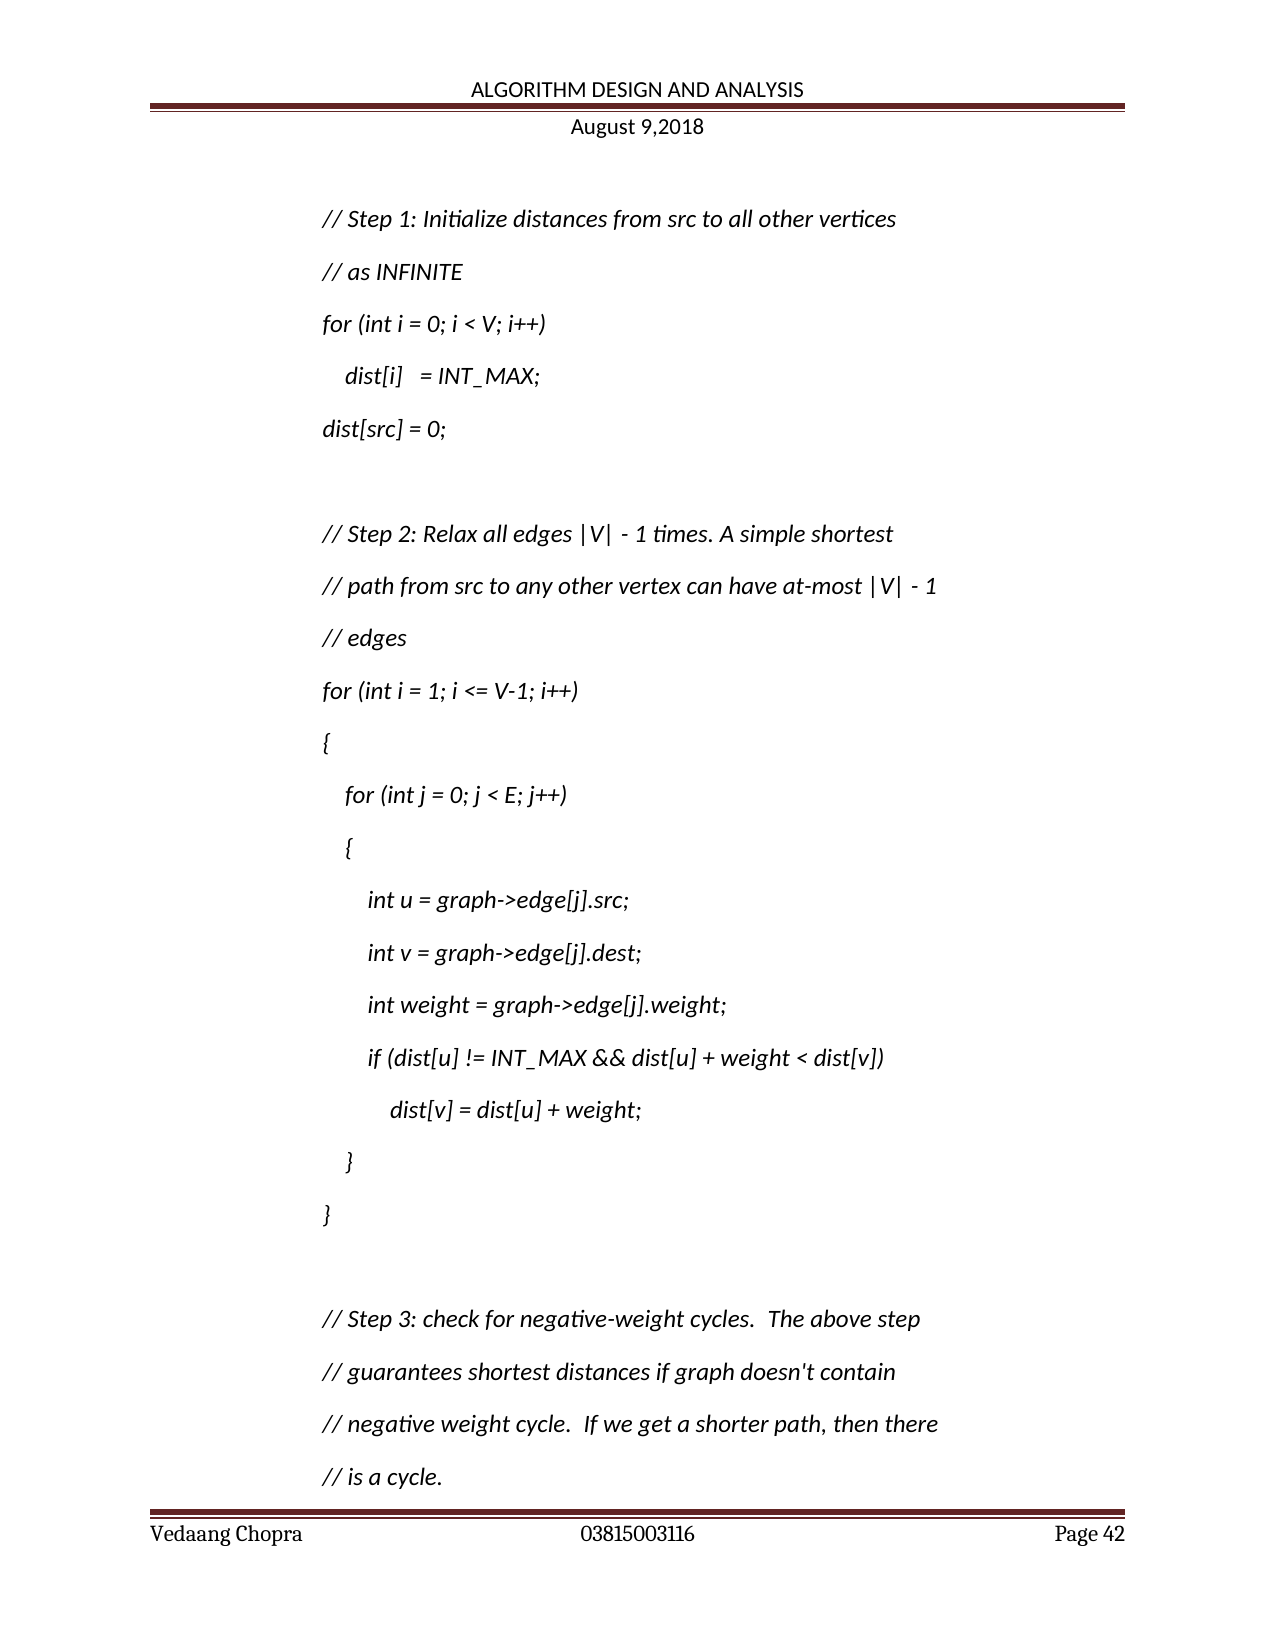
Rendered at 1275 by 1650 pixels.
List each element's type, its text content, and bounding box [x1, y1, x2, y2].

text { [300, 831, 1125, 863]
text } [300, 1146, 1125, 1177]
text // Step 2: Relax all edges |V| - 1 times. A simple shortest [300, 517, 1125, 548]
text // Step 1: Initialize distances from src to all other vertices [300, 202, 1125, 234]
text // edges [300, 622, 1125, 653]
text // path from src to any other vertex can have at-most |V| - 1 [300, 569, 1125, 601]
text if (dist[u] != INT_MAX && dist[u] + weight < dist[v]) [300, 1041, 1125, 1072]
text for (int i = 0; i < V; i++) [300, 307, 1125, 339]
text // Step 3: check for negative-weight cycles. The above step [300, 1303, 1125, 1334]
text for (int i = 1; i <= V-1; i++) [300, 674, 1125, 706]
text dist[src] = 0; [300, 412, 1125, 443]
text int u = graph->edge[j].src; [300, 883, 1125, 915]
text // as INFINITE [300, 255, 1125, 286]
text for (int j = 0; j < E; j++) [300, 779, 1125, 810]
text int weight = graph->edge[j].weight; [300, 988, 1125, 1020]
text dist[i] = INT_MAX; [300, 359, 1125, 391]
text // guarantees shortest distances if graph doesn't contain [300, 1355, 1125, 1387]
text { [300, 726, 1125, 758]
text dist[v] = dist[u] + weight; [300, 1093, 1125, 1125]
text } [300, 1198, 1125, 1229]
text // negative weight cycle. If we get a shorter path, then there [300, 1407, 1125, 1439]
text int v = graph->edge[j].dest; [300, 936, 1125, 967]
text // is a cycle. [300, 1460, 1125, 1491]
